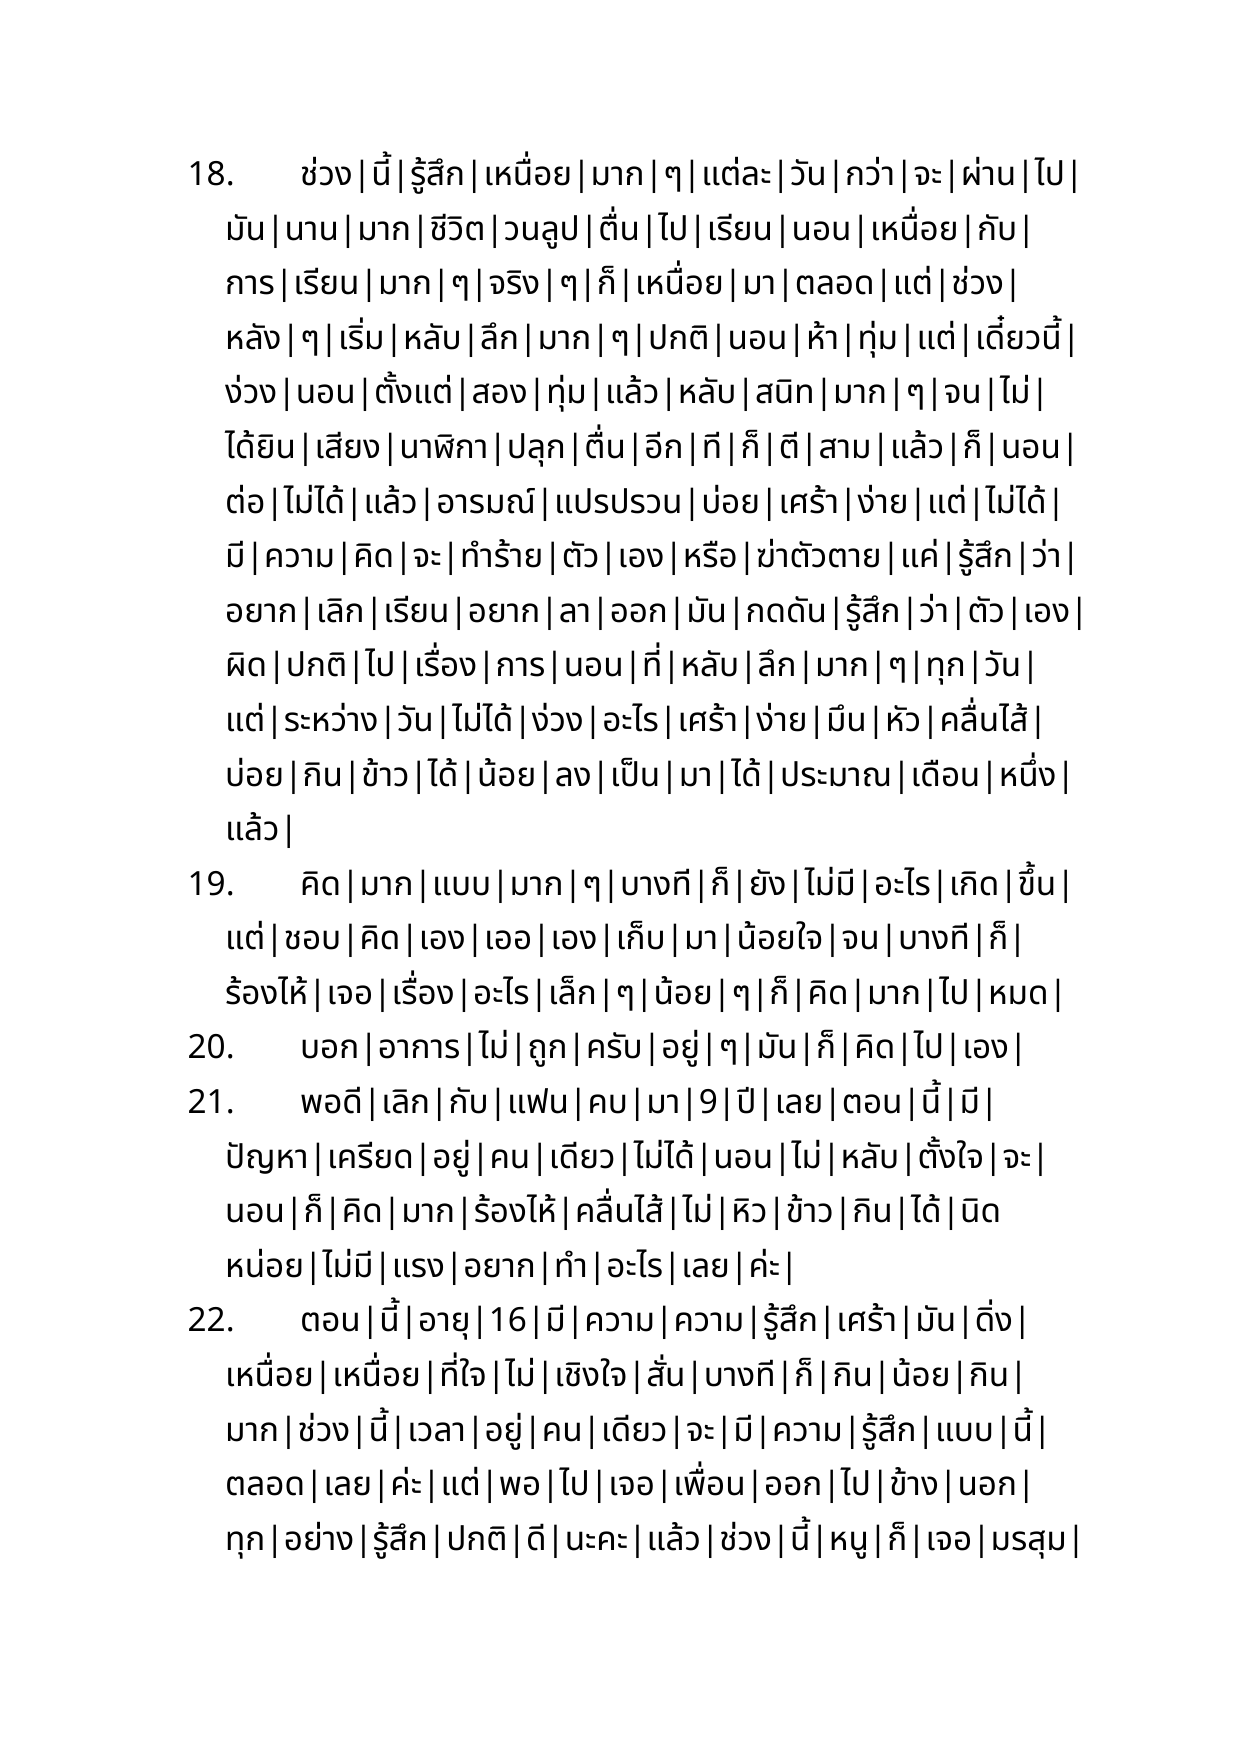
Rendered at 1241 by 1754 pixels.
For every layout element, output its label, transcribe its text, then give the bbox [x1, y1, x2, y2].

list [187, 1296, 1090, 1565]
list ช่วง|นี้|รู้สึก|เหนื่อย|มาก|ๆ|แต่ละ|วัน|กว่า|จะ|ผ่าน|ไป|มัน|นาน|มาก|ชีวิต|วนลูป|ตื่น|ไป|เรียน|นอน|เหนื่อย|กับ|การ|เรียน|มาก|ๆ|จริง|ๆ|ก็|เหนื่อย|มา|ตลอด|แต่|ช่วง|หลัง|ๆ|เริ่ม|หลับ|ลึก|มาก|ๆ|ปกติ|นอน|ห้า|ทุ่ม|แต่|เดี๋ยวนี้|ง่วง|นอน|ตั้งแต่|สอง|ทุ่ม|แล้ว|หลับ|สนิท|มาก|ๆ|จน|ไม่|ได้ยิน|เสียง|นาฬิกา|ปลุก|ตื่น|อีก|ที|ก็|ตี|สาม|แล้ว|ก็|นอน|ต่อ|ไม่ได้|แล้ว|อารมณ์|แปรปรวน|บ่อย|เศร้า|ง่าย|แต่|ไม่ได้|มี|ความ|คิด|จะ|ทำร้าย|ตัว|เอง|หรือ|ฆ่าตัวตาย|แค่|รู้สึก|ว่า|อยาก|เลิก|เรียน|อยาก|ลา|ออก|มัน|กดดัน|รู้สึก|ว่า|ตัว|เอง|ผิด|ปกติ|ไป|เรื่อง|การ|นอน|ที่|หลับ|ลึก|มาก|ๆ|ทุก|วัน|แต่|ระหว่าง|วัน|ไม่ได้|ง่วง|อะไร|เศร้า|ง่าย|มึน|หัว|คลื่นไส้|บ่อย|กิน|ข้าว|ได้|น้อย|ลง|เป็น|มา|ได้|ประมาณ|เดือน|หนึ่ง|แล้ว| [187, 150, 1090, 856]
list พอดี|เลิก|กับ|แฟน|คบ|มา|9|ปี|เลย|ตอน|นี้|มี|ปัญหา|เครียด|อยู่|คน|เดียว|ไม่ได้|นอน|ไม่|หลับ|ตั้งใจ|จะ|นอน|ก็|คิด|มาก|ร้องไห้|คลื่นไส้|ไม่|หิว|ข้าว|กิน|ได้|นิดหน่อย|ไม่มี|แรง|อยาก|ทำ|อะไร|เลย|ค่ะ| [187, 1078, 1090, 1292]
list บอก|อาการ|ไม่|ถูก|ครับ|อยู่|ๆ|มัน|ก็|คิด|ไป|เอง| [187, 1023, 1090, 1074]
list คิด|มาก|แบบ|มาก|ๆ|บางที|ก็|ยัง|ไม่มี|อะไร|เกิด|ขึ้น|แต่|ชอบ|คิด|เอง|เออ|เอง|เก็บ|มา|น้อยใจ|จน|บางที|ก็|ร้องไห้|เจอ|เรื่อง|อะไร|เล็ก|ๆ|น้อย|ๆ|ก็|คิด|มาก|ไป|หมด| [187, 859, 1090, 1019]
